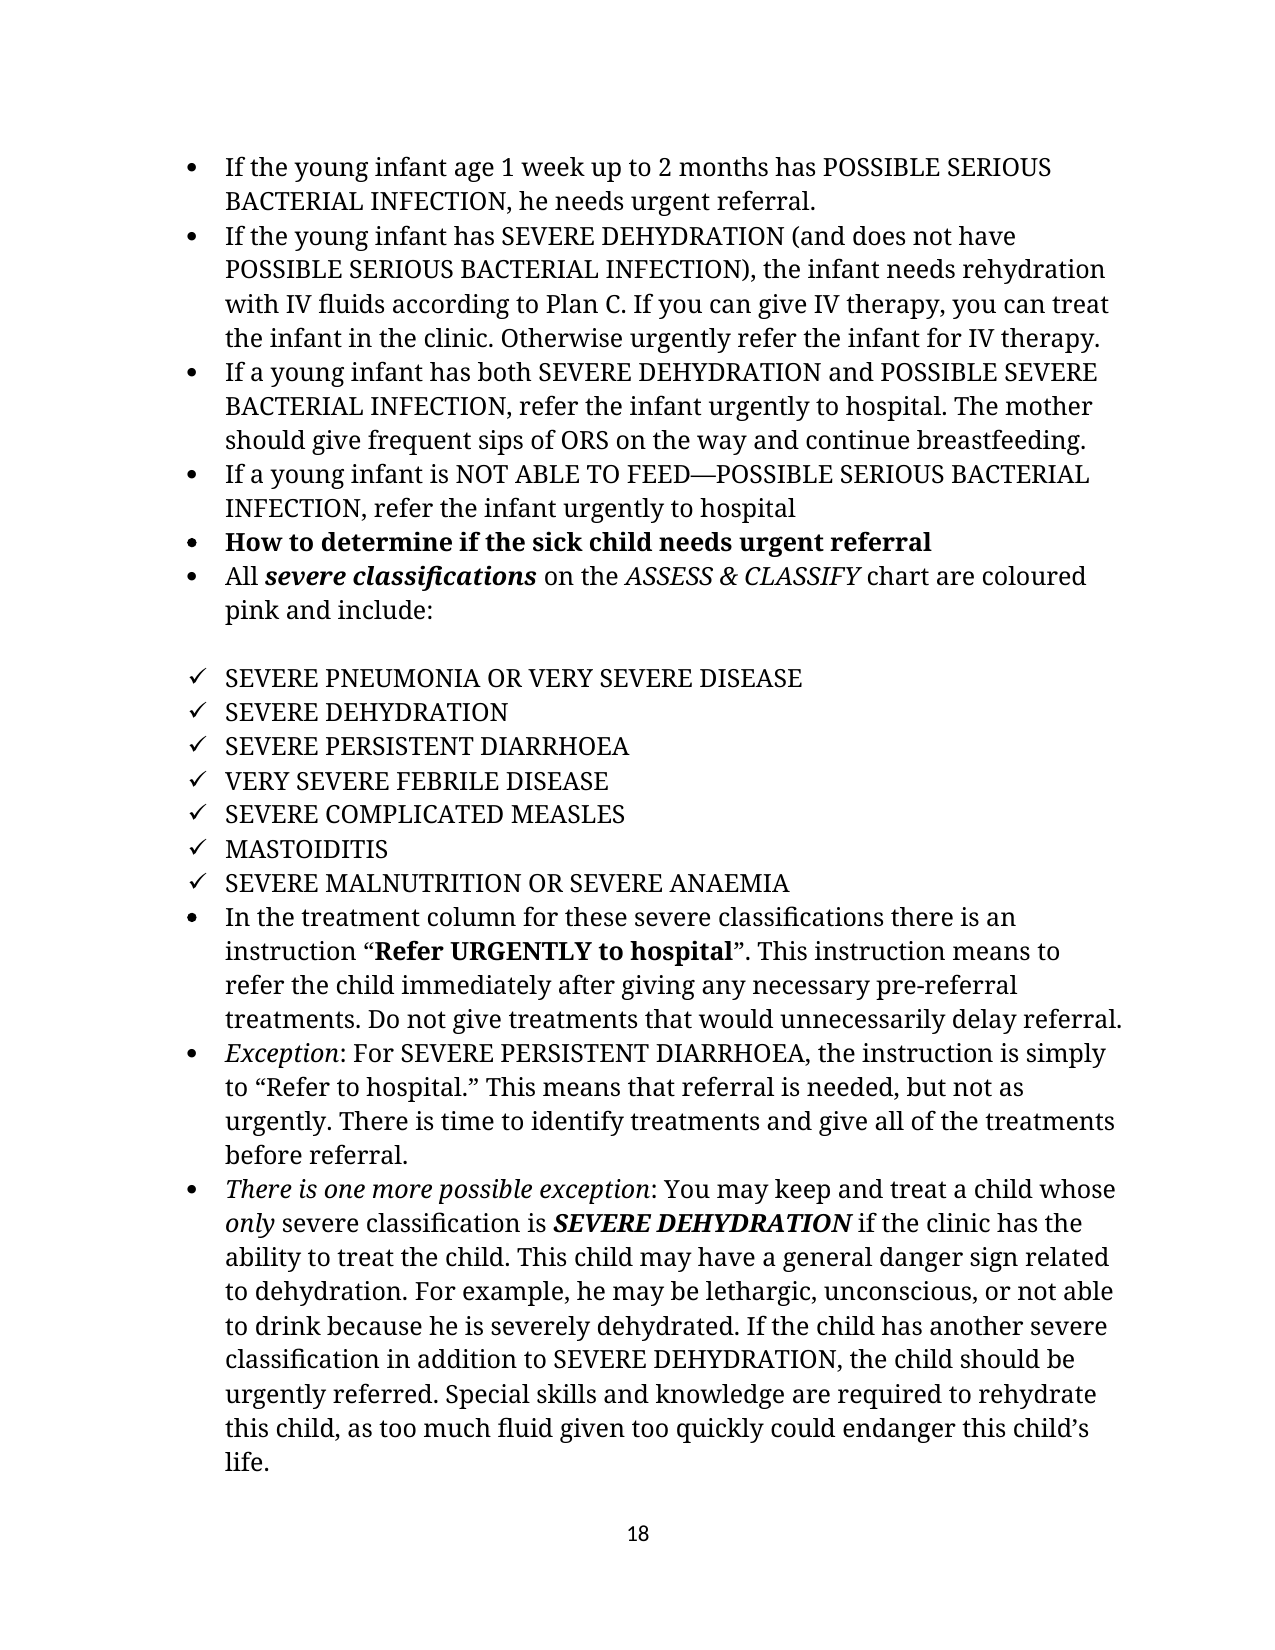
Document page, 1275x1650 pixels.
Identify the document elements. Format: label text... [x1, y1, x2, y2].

list If a young infant has both SEVERE DEHYDRATION and POSSIBLE SEVERE BACTERIAL INFECTION, refer the infant urgently to hospital. The mother should give frequent sips of ORS on the way and continue breastfeeding. [187, 354, 1125, 457]
list SEVERE COMPLICATED MEASLES [187, 797, 1125, 831]
list In the treatment column for these severe classifications there is an instruction “Refer URGENTLY to hospital”. This instruction means to refer the child immediately after giving any necessary pre-referral treatments. Do not give treatments that would unnecessarily delay referral. [187, 899, 1125, 1036]
list How to determine if the sick child needs urgent referral [187, 525, 1125, 559]
list SEVERE PERSISTENT DIARRHOEA [187, 729, 1125, 763]
list There is one more possible exception: You may keep and treat a child whose only severe classification is SEVERE DEHYDRATION if the clinic has the ability to treat the child. This child may have a general danger sign related to dehydration. For example, he may be lethargic, unconscious, or not able to drink because he is severely dehydrated. If the child has another severe classification in addition to SEVERE DEHYDRATION, the child should be urgently referred. Special skills and knowledge are required to rehydrate this child, as too much fluid given too quickly could endanger this child’s life. [187, 1172, 1125, 1478]
list Exception: For SEVERE PERSISTENT DIARRHOEA, the instruction is simply to “Refer to hospital.” This means that referral is needed, but not as urgently. There is time to identify treatments and give all of the treatments before referral. [187, 1036, 1125, 1172]
list SEVERE MALNUTRITION OR SEVERE ANAEMIA [187, 865, 1125, 899]
list SEVERE PNEUMONIA OR VERY SEVERE DISEASE [187, 661, 1125, 695]
list If a young infant is NOT ABLE TO FEED—POSSIBLE SERIOUS BACTERIAL INFECTION, refer the infant urgently to hospital [187, 457, 1125, 525]
list All severe classifications on the ASSESS & CLASSIFY chart are coloured pink and include: [187, 559, 1125, 627]
list If the young infant has SEVERE DEHYDRATION (and does not have POSSIBLE SERIOUS BACTERIAL INFECTION), the infant needs rehydration with IV fluids according to Plan C. If you can give IV therapy, you can treat the infant in the clinic. Otherwise urgently refer the infant for IV therapy. [187, 218, 1125, 354]
list VERY SEVERE FEBRILE DISEASE [187, 763, 1125, 797]
list SEVERE DEHYDRATION [187, 695, 1125, 729]
list If the young infant age 1 week up to 2 months has POSSIBLE SERIOUS BACTERIAL INFECTION, he needs urgent referral. [187, 150, 1125, 218]
list MASTOIDITIS [187, 831, 1125, 865]
